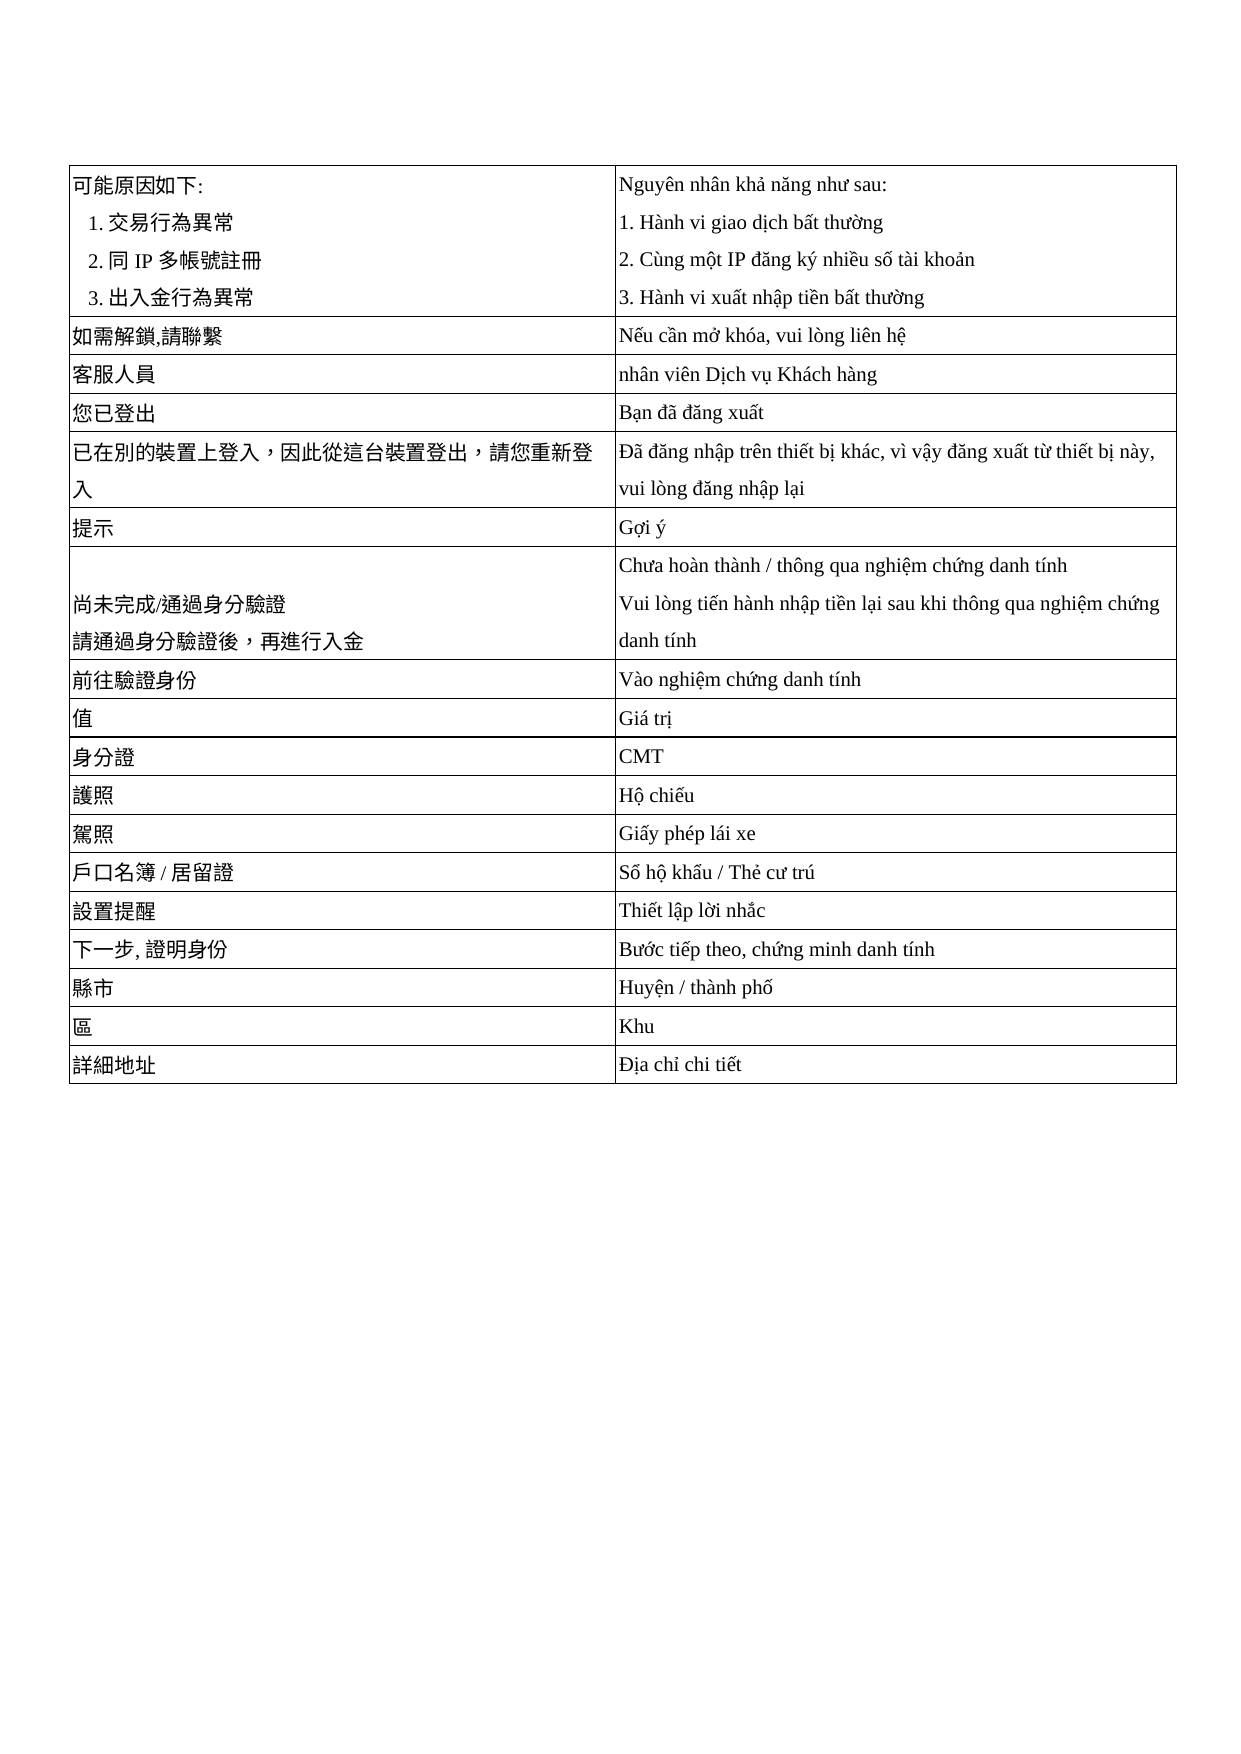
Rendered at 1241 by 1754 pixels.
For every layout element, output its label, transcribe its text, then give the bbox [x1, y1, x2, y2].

table_cell Nếu cần mở khóa, vui lòng liên hệ [616, 317, 1176, 354]
table_cell 尚未完成/通過身分驗證 請通過身分驗證後，再進行入金 [70, 547, 615, 659]
table_cell 已在別的裝置上登入，因此從這台裝置登出，請您重新登入 [70, 432, 615, 507]
table_cell 駕照 [70, 815, 615, 852]
table_cell 您已登出 [70, 394, 615, 431]
table_cell 設置提醒 [70, 892, 615, 929]
table_cell 值 [70, 699, 615, 736]
table_cell Chưa hoàn thành / thông qua nghiệm chứng danh tính Vui lòng tiến hành nhập tiền lại sau khi thông qua nghiệm chứng danh tính [616, 547, 1176, 659]
table_cell Giá trị [616, 699, 1176, 736]
table_cell 客服人員 [70, 355, 615, 393]
table_cell Vào nghiệm chứng danh tính [616, 660, 1176, 698]
table_cell Huyện / thành phố [616, 969, 1176, 1006]
table_cell 身分證 [70, 738, 615, 775]
table_cell Thiết lập lời nhắc [616, 892, 1176, 929]
table_cell Bước tiếp theo, chứng minh danh tính [616, 930, 1176, 968]
table_cell Nguyên nhân khả năng như sau: 1. Hành vi giao dịch bất thường 2. Cùng một IP đăng ký nhiều số tài khoản 3. Hành vi xuất nhập tiền bất thường [616, 166, 1176, 316]
table_cell 可能原因如下: 1. 交易行為異常 2. 同 IP 多帳號註冊 3. 出入金行為異常 [70, 166, 615, 316]
table_cell Sổ hộ khẩu / Thẻ cư trú [616, 853, 1176, 891]
table_cell Khu [616, 1007, 1176, 1045]
table_cell Gợi ý [616, 508, 1176, 546]
table_cell 區 [70, 1007, 615, 1045]
table_cell Đã đăng nhập trên thiết bị khác, vì vậy đăng xuất từ thiết bị này, vui lòng đăng nhập lại [616, 432, 1176, 507]
table_cell 詳細地址 [70, 1046, 615, 1083]
table_cell 戶口名簿 / 居留證 [70, 853, 615, 891]
table_cell 縣市 [70, 969, 615, 1006]
table_cell 如需解鎖,請聯繫 [70, 317, 615, 354]
table_cell nhân viên Dịch vụ Khách hàng [616, 355, 1176, 393]
table_cell 下一步, 證明身份 [70, 930, 615, 968]
table_cell 護照 [70, 776, 615, 813]
table_cell Bạn đã đăng xuất [616, 394, 1176, 431]
table_cell 提示 [70, 508, 615, 546]
table_cell Hộ chiếu [616, 776, 1176, 813]
table_cell 前往驗證身份 [70, 660, 615, 698]
table_cell Giấy phép lái xe [616, 815, 1176, 852]
table_cell Địa chỉ chi tiết [616, 1046, 1176, 1083]
table_cell CMT [616, 738, 1176, 775]
